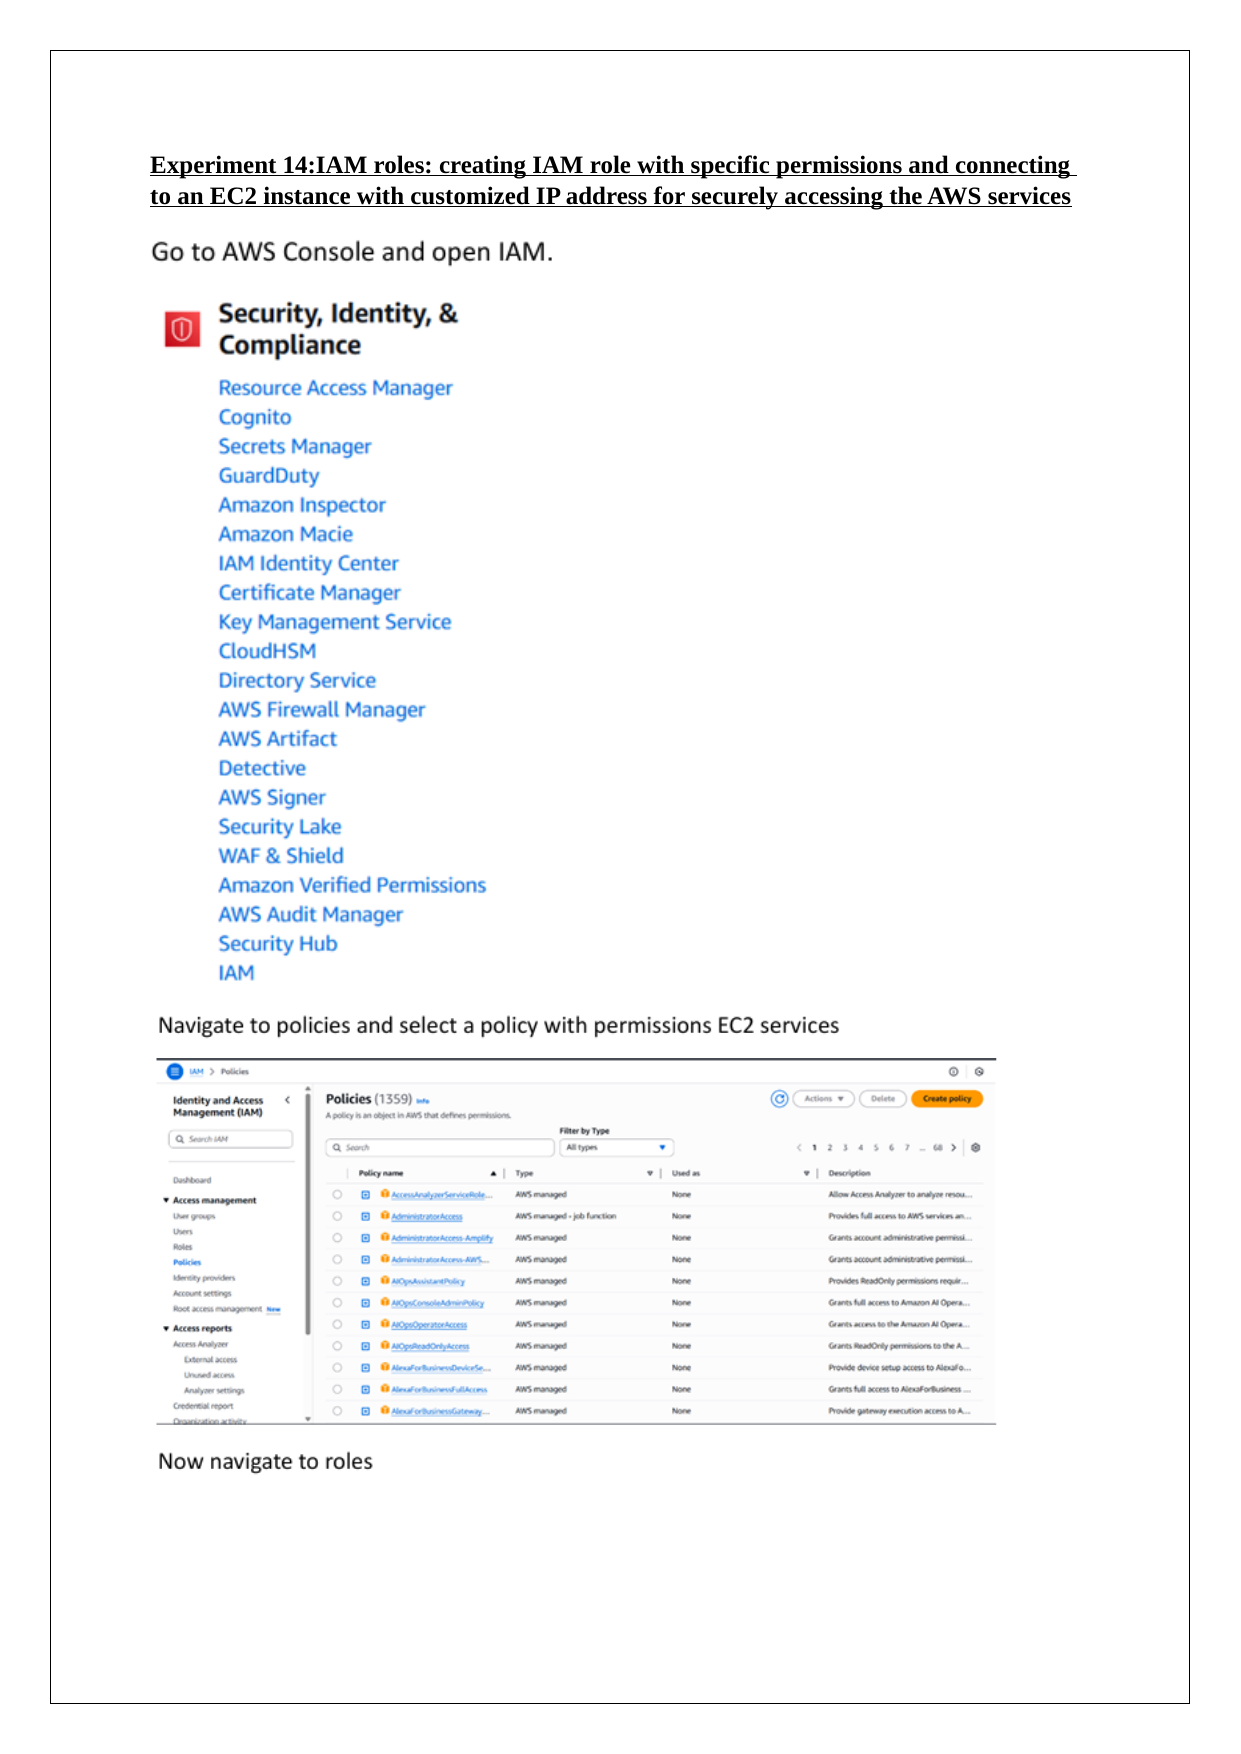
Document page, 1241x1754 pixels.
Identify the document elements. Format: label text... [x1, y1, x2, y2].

picture [150, 228, 688, 987]
text Experiment 14:IAM roles: creating IAM role with specific permissions and connecting to an EC2 instance with customized IP address for securely accessing the AWS services [150, 150, 1090, 210]
picture [150, 1005, 1091, 1497]
